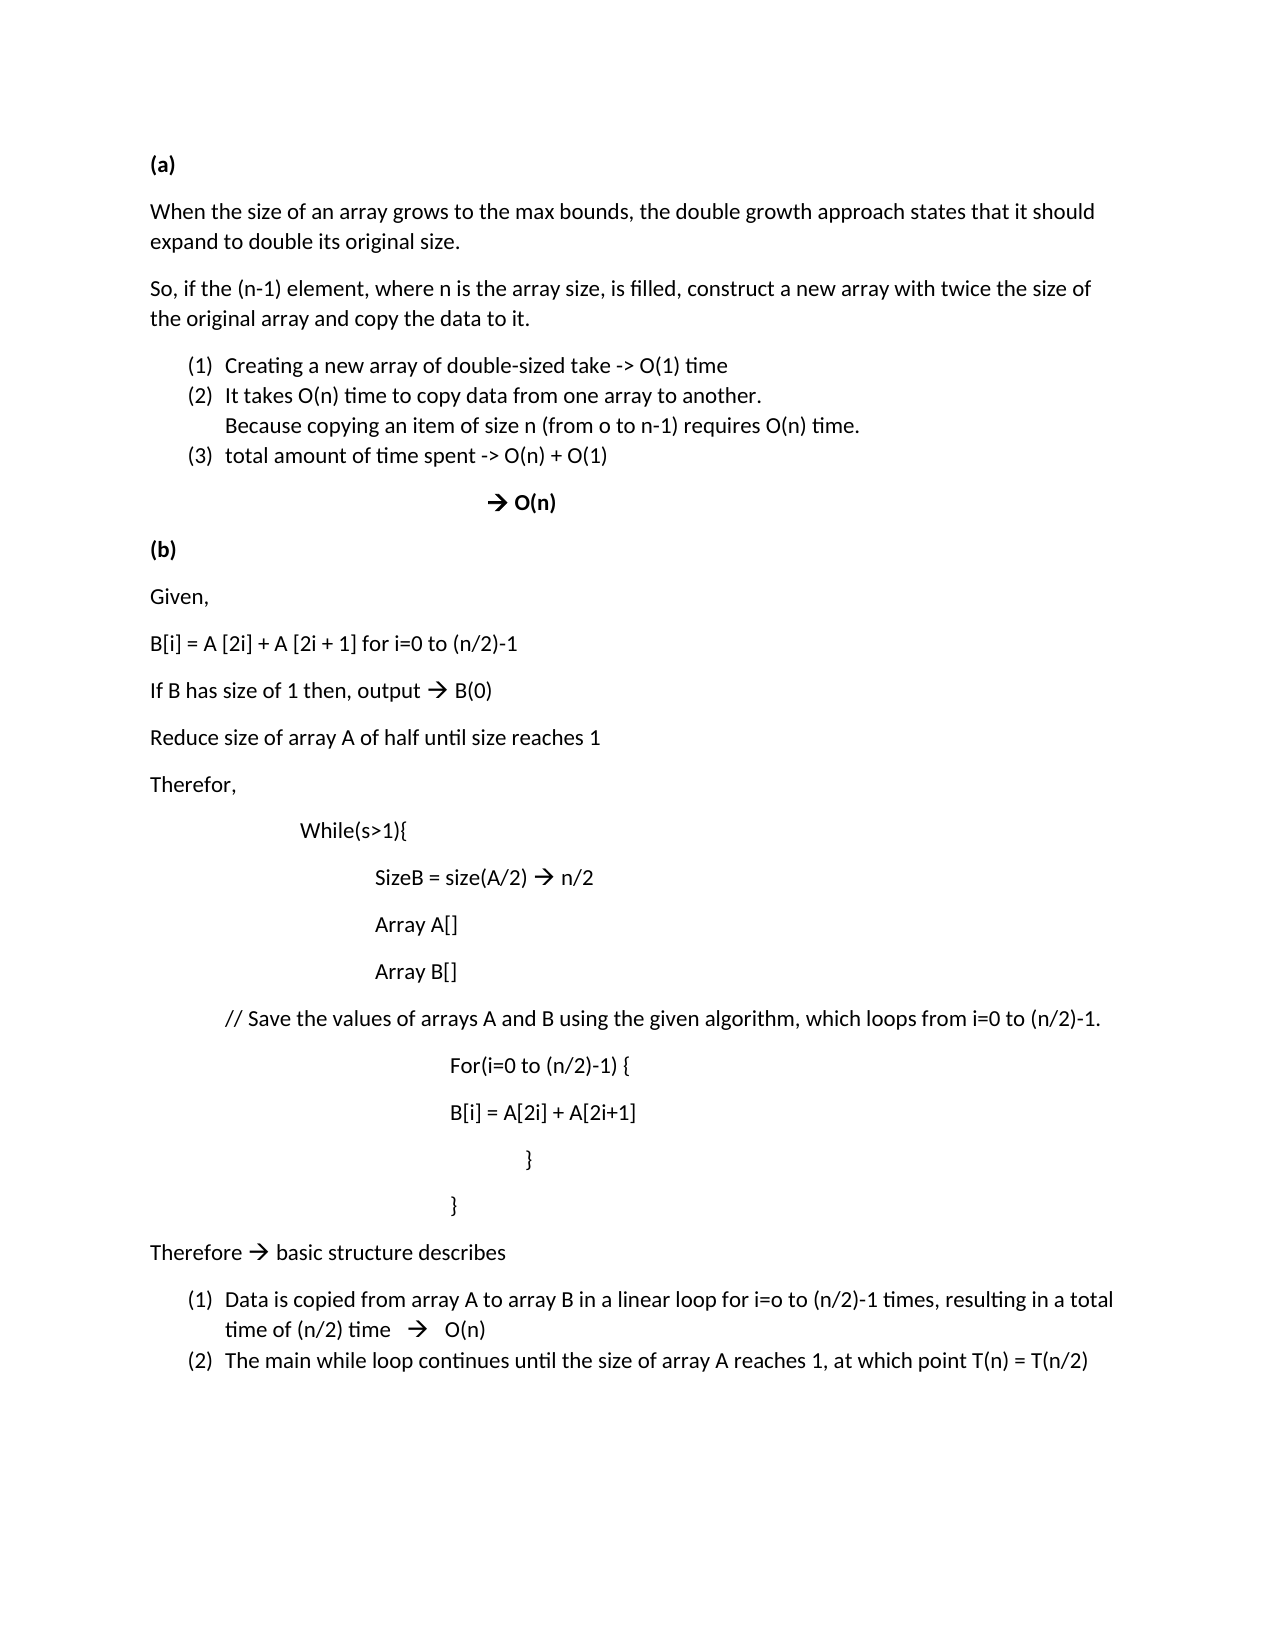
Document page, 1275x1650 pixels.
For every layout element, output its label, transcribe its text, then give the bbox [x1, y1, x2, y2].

text Therefore basic structure describes [150, 1238, 1125, 1267]
text Array A[] [150, 910, 1125, 938]
text // Save the values of arrays A and B using the given algorithm, which loops from i=0 to (n/2)-1. [150, 1004, 1125, 1032]
text O(n) [450, 488, 1125, 517]
text (b) [150, 535, 1125, 563]
text } [150, 1145, 1125, 1173]
text While(s>1){ [150, 817, 1125, 845]
list It takes O(n) time to copy data from one array to another. [187, 381, 1125, 409]
text } [150, 1192, 1125, 1220]
list Creating a new array of double-sized take -> O(1) time [187, 351, 1125, 379]
text For(i=0 to (n/2)-1) { [150, 1051, 1125, 1079]
list total amount of time spent -> O(n) + O(1) [187, 442, 1125, 470]
text B[i] = A[2i] + A[2i+1] [150, 1098, 1125, 1126]
text Given, [150, 582, 1125, 610]
text SizeB = size(A/2) n/2 [150, 863, 1125, 892]
text (a) [150, 150, 1125, 178]
text B[i] = A [2i] + A [2i + 1] for i=0 to (n/2)-1 [150, 629, 1125, 657]
text So, if the (n-1) element, where n is the array size, is filled, construct a new array with twice the size of the original array and copy the data to it. [150, 274, 1125, 332]
text When the size of an array grows to the max bounds, the double growth approach states that it should expand to double its original size. [150, 197, 1125, 255]
text Array B[] [150, 957, 1125, 985]
text If B has size of 1 then, output B(0) [150, 676, 1125, 704]
text Reduce size of array A of half until size reaches 1 [150, 723, 1125, 751]
list Data is copied from array A to array B in a linear loop for i=o to (n/2)-1 times, resulting in a total time of (n/2) time O(n) [187, 1285, 1125, 1344]
list The main while loop continues until the size of array A reaches 1, at which point T(n) = T(n/2) [187, 1346, 1125, 1374]
list Because copying an item of size n (from o to n-1) requires O(n) time. [225, 411, 1125, 439]
text Therefor, [150, 770, 1125, 798]
